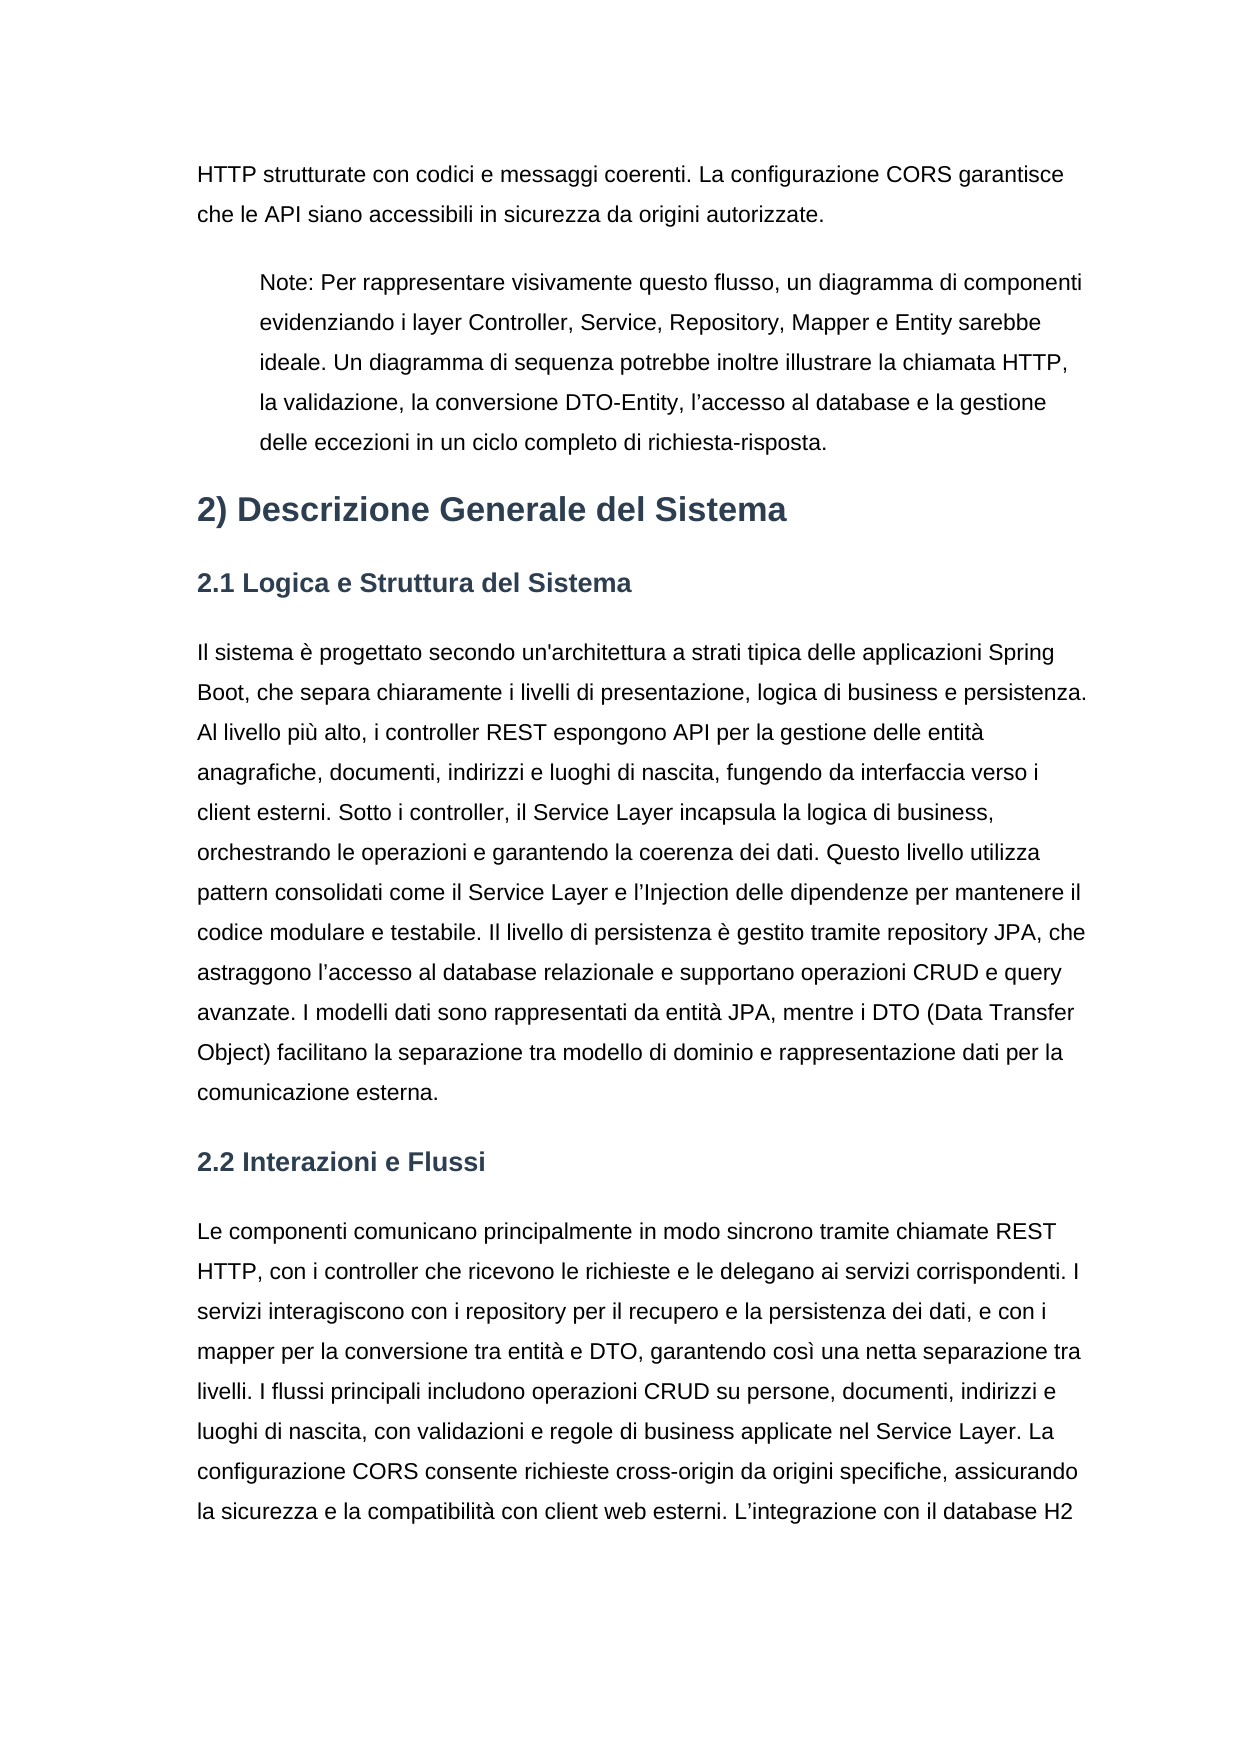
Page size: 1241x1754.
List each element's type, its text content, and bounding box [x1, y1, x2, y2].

text Note: Per rappresentare visivamente questo flusso, un diagramma di componenti evidenziando i layer Controller, Service, Repository, Mapper e Entity sarebbe ideale. Un diagramma di sequenza potrebbe inoltre illustrare la chiamata HTTP, la validazione, la conversione DTO-Entity, l’accesso al database e la gestione delle eccezioni in un ciclo completo di richiesta-risposta. [259, 258, 1090, 458]
subtitle 2) Descrizione Generale del Sistema [197, 489, 1090, 529]
text Il sistema è progettato secondo un'architettura a strati tipica delle applicazioni Spring Boot, che separa chiaramente i livelli di presentazione, logica di business e persistenza. Al livello più alto, i controller REST espongono API per la gestione delle entità anagrafiche, documenti, indirizzi e luoghi di nascita, fungendo da interfaccia verso i client esterni. Sotto i controller, il Service Layer incapsula la logica di business, orchestrando le operazioni e garantendo la coerenza dei dati. Questo livello utilizza pattern consolidati come il Service Layer e l’Injection delle dipendenze per mantenere il codice modulare e testabile. Il livello di persistenza è gestito tramite repository JPA, che astraggono l’accesso al database relazionale e supportano operazioni CRUD e query avanzate. I modelli dati sono rappresentati da entità JPA, mentre i DTO (Data Transfer Object) facilitano la separazione tra modello di dominio e rappresentazione dati per la comunicazione esterna. [197, 628, 1090, 1108]
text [197, 150, 1090, 230]
subtitle 2.1 Logica e Struttura del Sistema [197, 561, 1090, 601]
subtitle 2.2 Interazioni e Flussi [197, 1140, 1090, 1180]
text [197, 1208, 1090, 1528]
